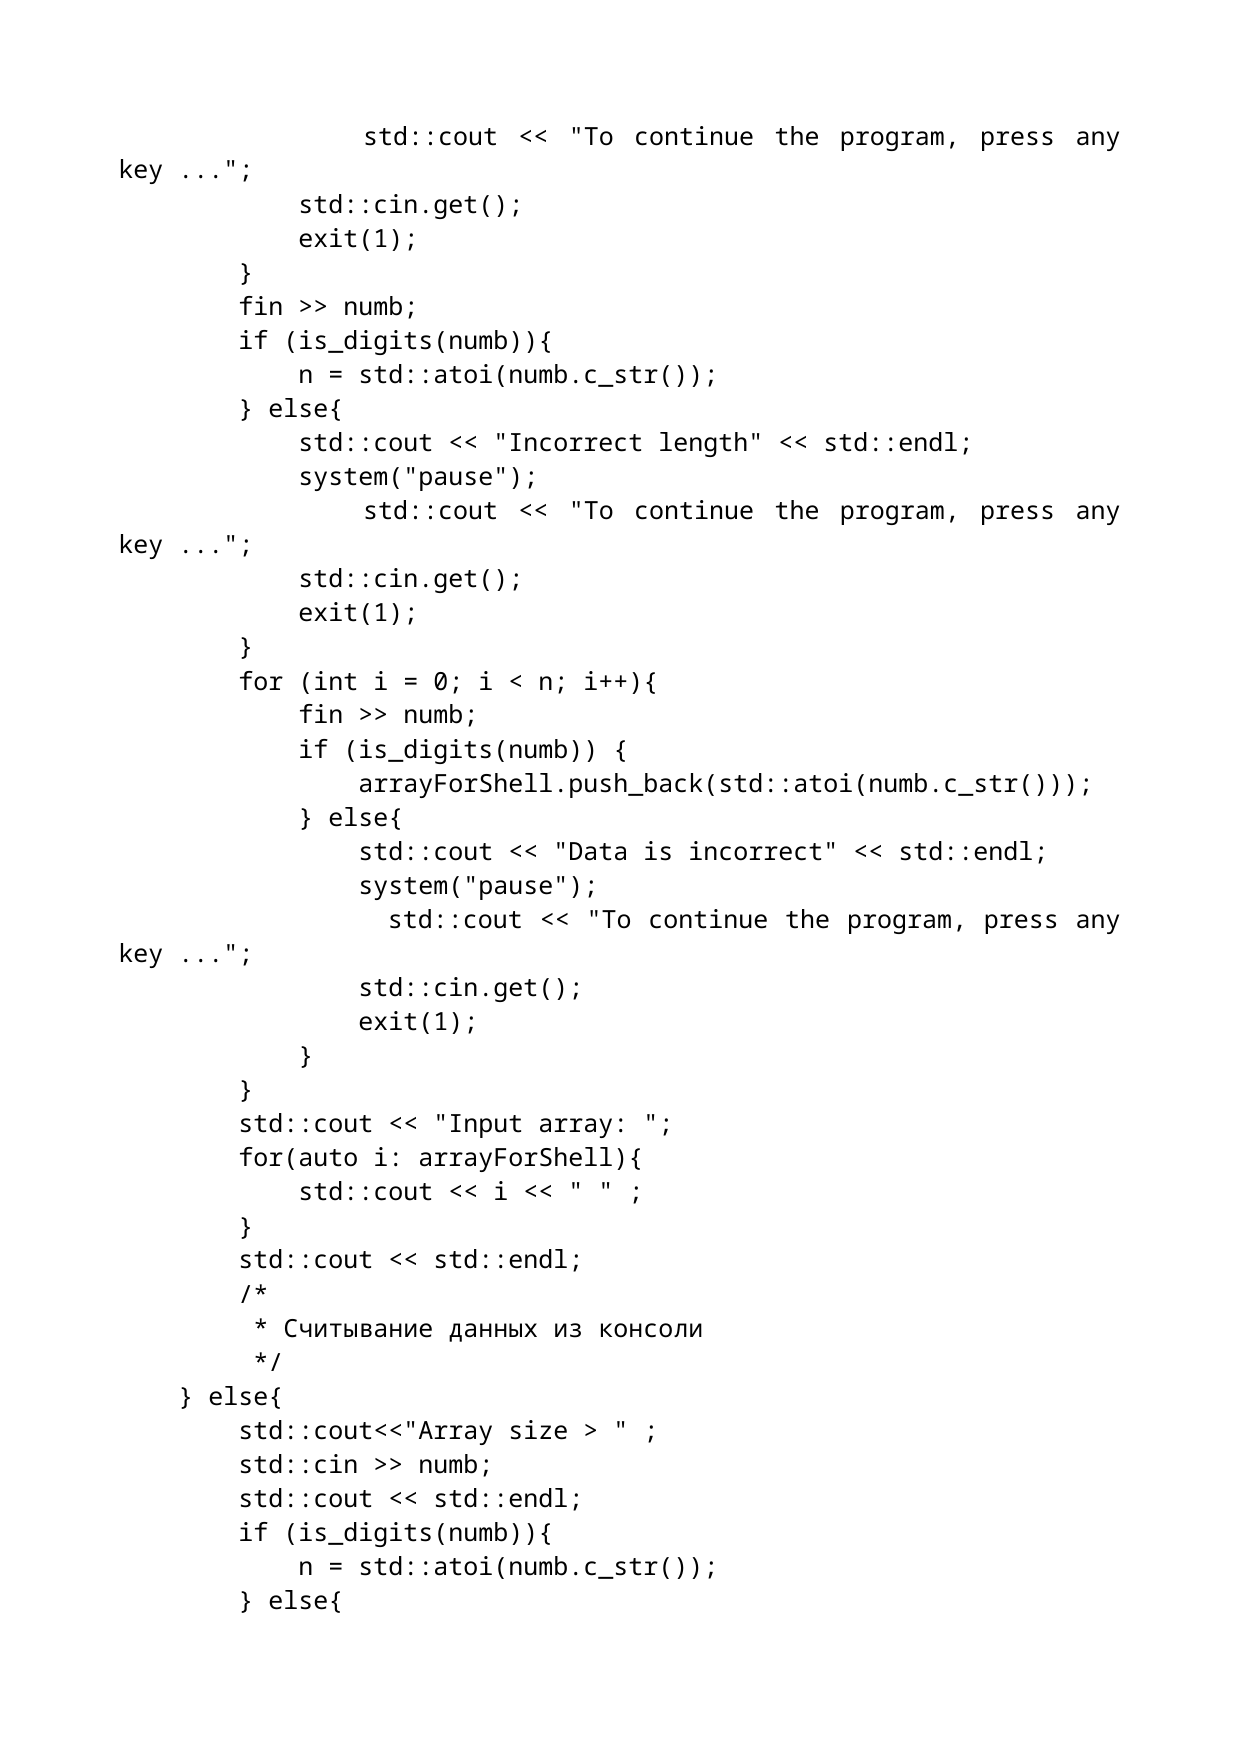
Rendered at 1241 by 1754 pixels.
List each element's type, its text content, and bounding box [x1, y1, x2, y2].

text } else{ [118, 391, 1122, 425]
text std::cout << "Input array: "; [118, 1106, 1122, 1140]
text std::cin.get(); [118, 186, 1122, 220]
text std::cout << "Incorrect length" << std::endl; [118, 425, 1122, 459]
text } [118, 254, 1122, 288]
text std::cout << std::endl; [118, 1481, 1122, 1515]
text std::cout << i << " " ; [118, 1174, 1122, 1208]
text arrayForShell.push_back(std::atoi(numb.c_str())); [118, 765, 1122, 799]
text std::cout<<"Array size > " ; [118, 1412, 1122, 1447]
text } else{ [118, 1583, 1122, 1617]
text if (is_digits(numb)) { [118, 731, 1122, 765]
text std::cin.get(); [118, 970, 1122, 1004]
text } [118, 1208, 1122, 1242]
text } [118, 1072, 1122, 1106]
text exit(1); [118, 595, 1122, 629]
text } else{ [118, 1378, 1122, 1412]
text std::cout << "To continue the program, press any key ..."; [118, 493, 1122, 561]
text exit(1); [118, 1004, 1122, 1038]
text } else{ [118, 799, 1122, 833]
text /* [118, 1276, 1122, 1310]
text system("pause"); [118, 867, 1122, 902]
text std::cout << std::endl; [118, 1242, 1122, 1276]
text * Считывание данных из консоли [118, 1310, 1122, 1344]
text system("pause"); [118, 459, 1122, 493]
text for (int i = 0; i < n; i++){ [118, 663, 1122, 697]
text std::cout << "To continue the program, press any key ..."; [118, 118, 1122, 186]
text if (is_digits(numb)){ [118, 322, 1122, 357]
text std::cout << "Data is incorrect" << std::endl; [118, 833, 1122, 867]
text } [118, 1038, 1122, 1072]
text std::cin.get(); [118, 561, 1122, 595]
text for(auto i: arrayForShell){ [118, 1140, 1122, 1174]
text fin >> numb; [118, 697, 1122, 731]
text n = std::atoi(numb.c_str()); [118, 1549, 1122, 1583]
text n = std::atoi(numb.c_str()); [118, 357, 1122, 391]
text if (is_digits(numb)){ [118, 1515, 1122, 1549]
text fin >> numb; [118, 288, 1122, 322]
text exit(1); [118, 220, 1122, 254]
text */ [118, 1344, 1122, 1378]
text } [118, 629, 1122, 663]
text std::cin >> numb; [118, 1447, 1122, 1481]
text std::cout << "To continue the program, press any key ..."; [118, 902, 1122, 970]
